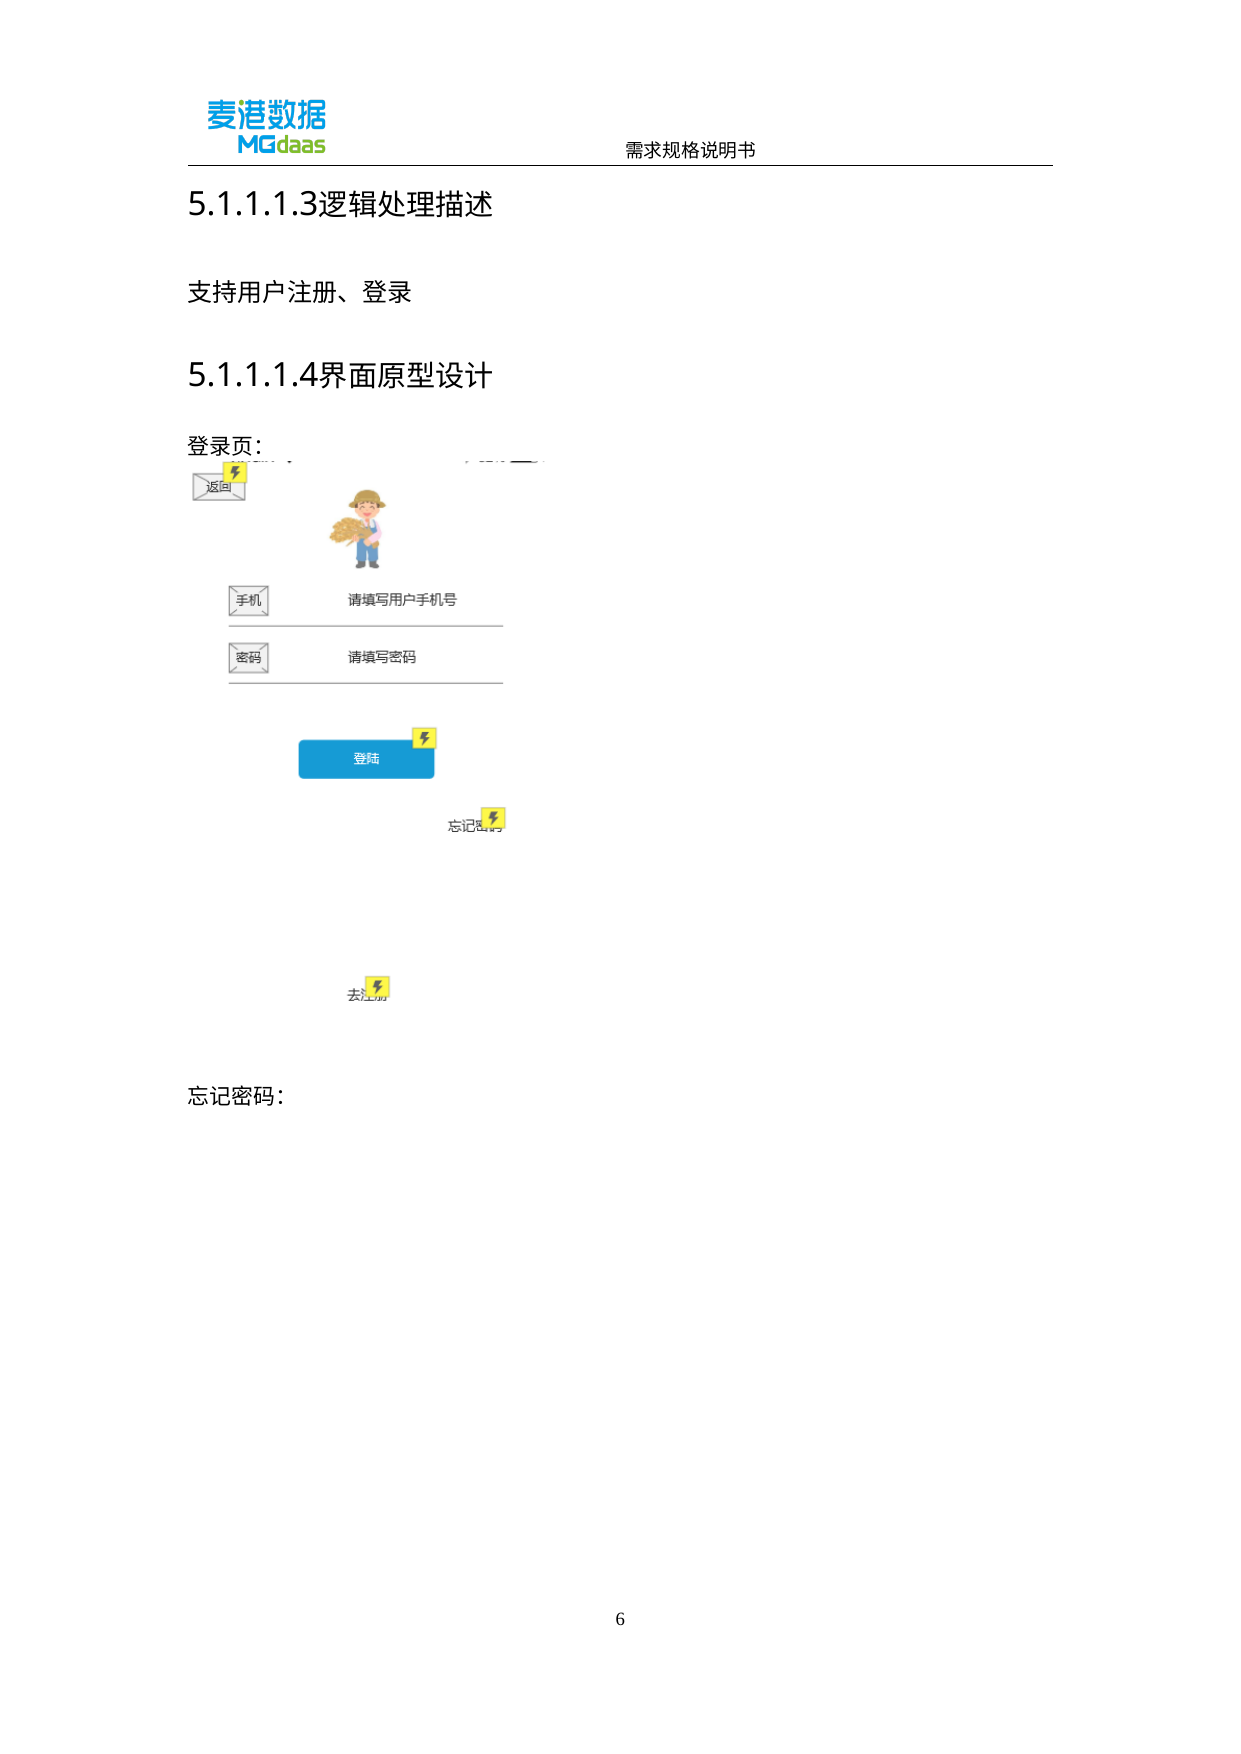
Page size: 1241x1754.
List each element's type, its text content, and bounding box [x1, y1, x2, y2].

subtitle 逻辑处理描述 [187, 170, 1053, 235]
subtitle 界面原型设计 [187, 341, 1053, 406]
text 登录页： [187, 429, 1053, 461]
picture [187, 461, 547, 1054]
text 支持用户注册、登录 [187, 258, 1053, 323]
picture [187, 88, 344, 158]
text 忘记密码： [187, 1079, 1053, 1111]
